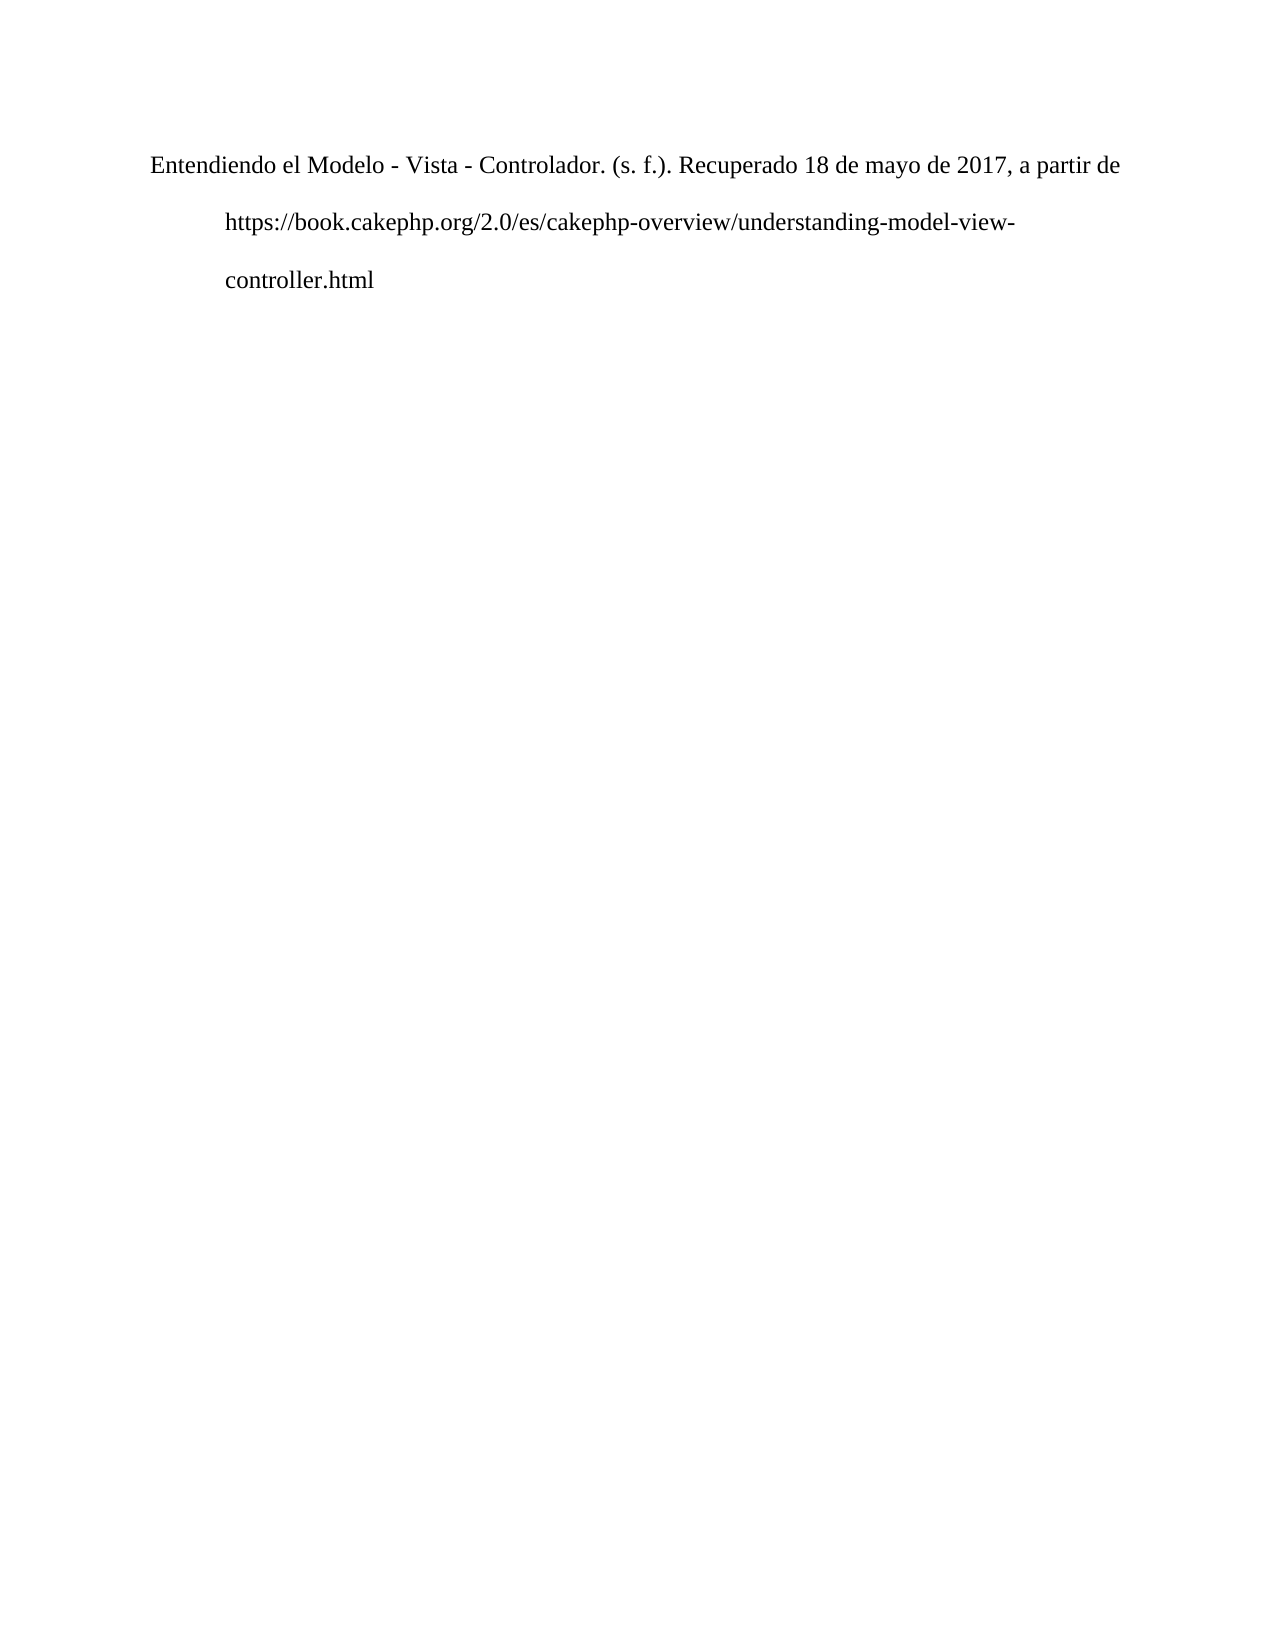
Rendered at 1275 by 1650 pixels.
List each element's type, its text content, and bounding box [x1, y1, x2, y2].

text Entendiendo el Modelo - Vista - Controlador. (s. f.). Recuperado 18 de mayo de 2017, a partir de https://book.cakephp.org/2.0/es/cakephp-overview/understanding-model-view-controller.html [150, 150, 1125, 294]
